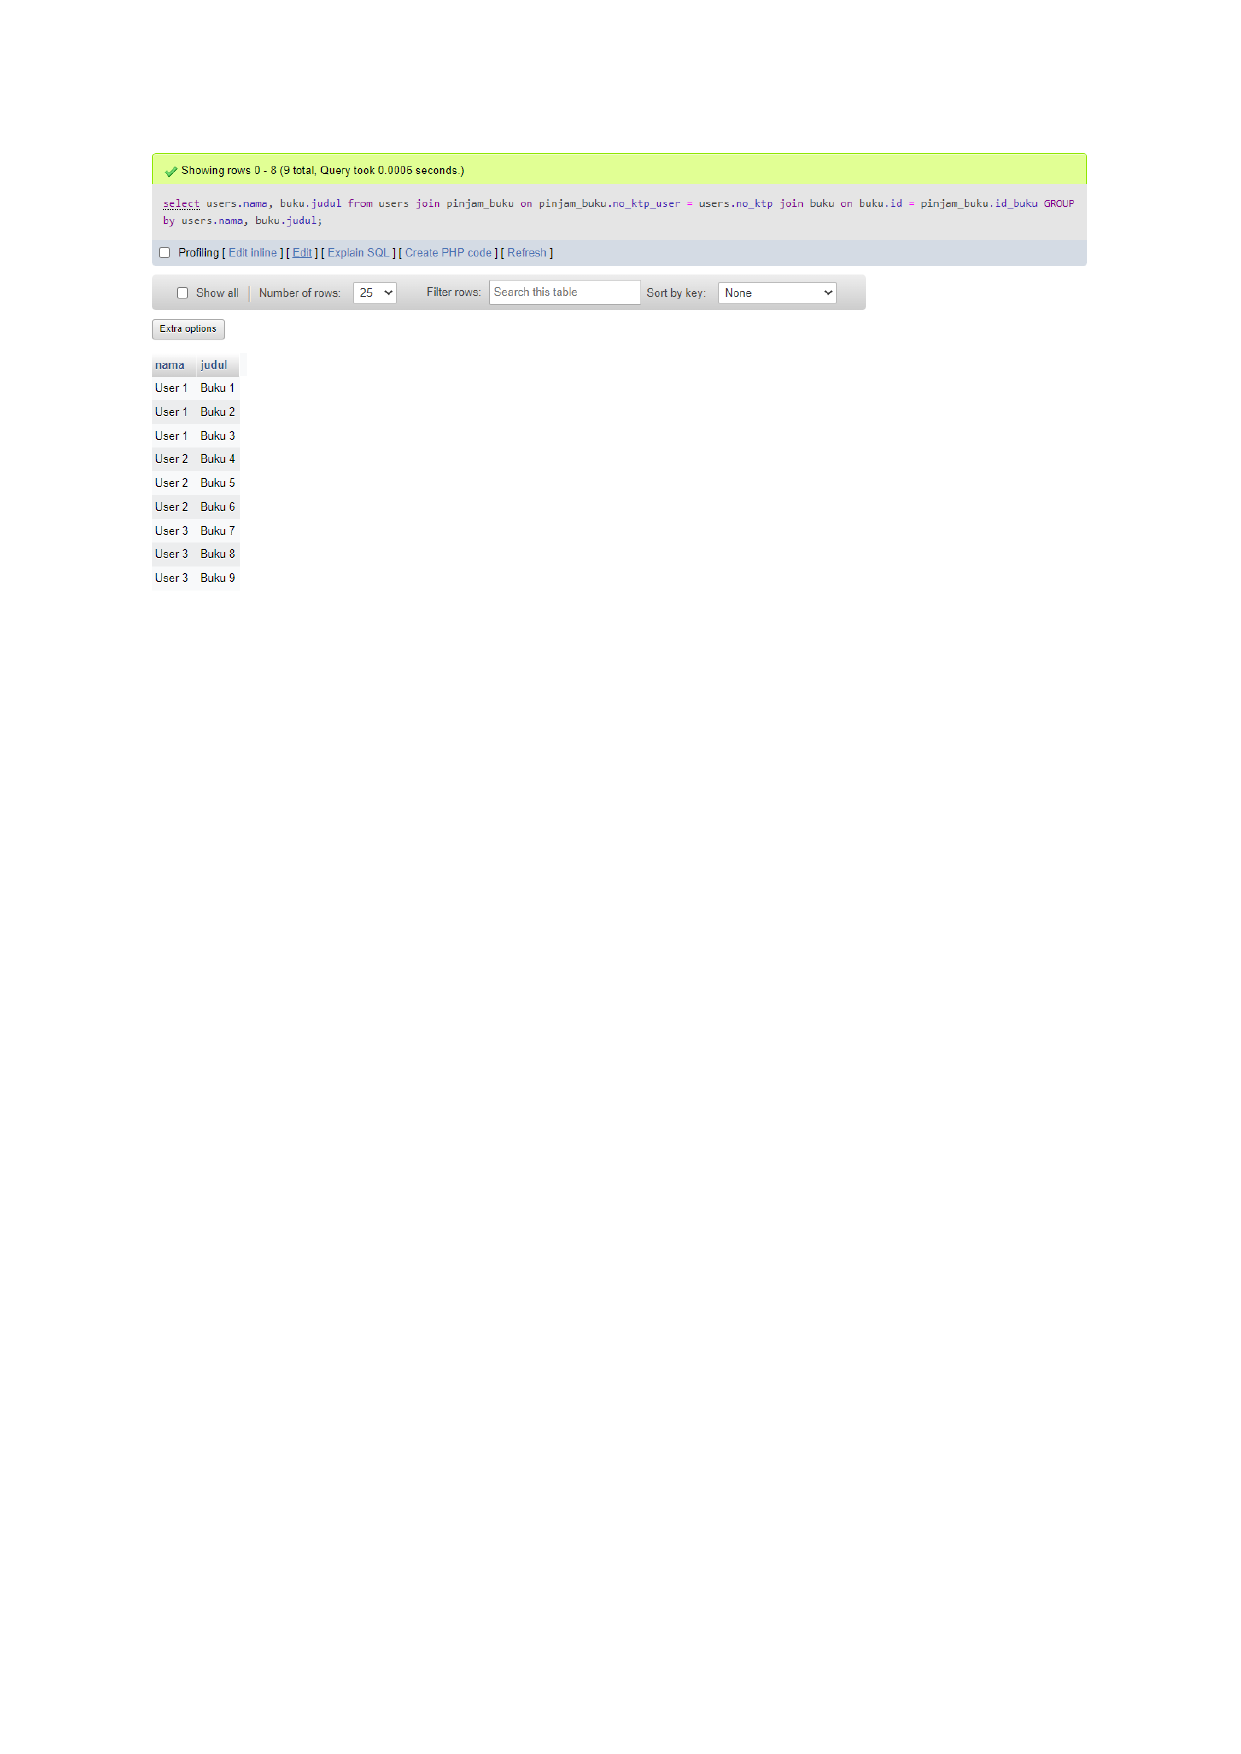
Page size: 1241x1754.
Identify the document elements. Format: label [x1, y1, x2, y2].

picture [150, 150, 1091, 602]
